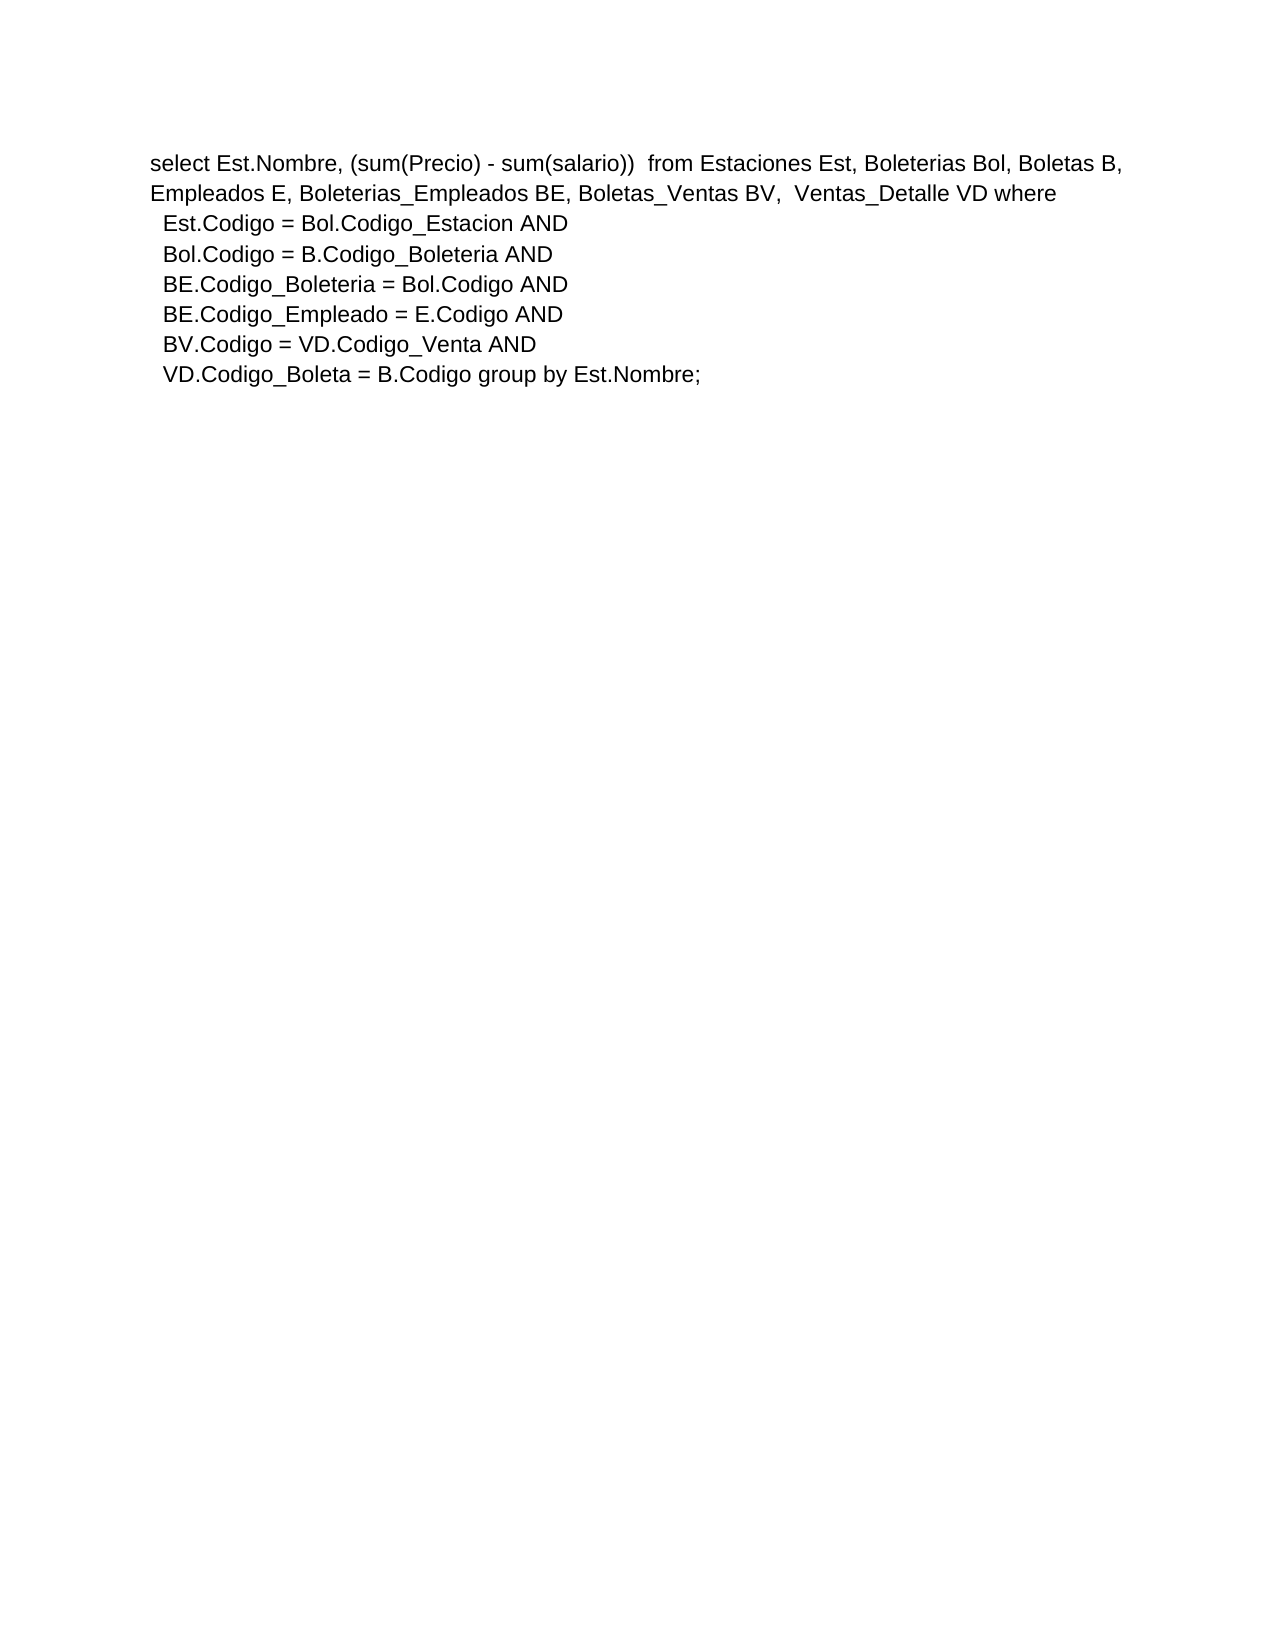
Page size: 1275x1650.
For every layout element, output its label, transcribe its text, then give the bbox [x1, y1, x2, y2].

text VD.Codigo_Boleta = B.Codigo group by Est.Nombre; [150, 361, 1125, 388]
text Est.Codigo = Bol.Codigo_Estacion AND [150, 210, 1125, 237]
text BE.Codigo_Empleado = E.Codigo AND [150, 301, 1125, 327]
text BE.Codigo_Boleteria = Bol.Codigo AND [150, 271, 1125, 297]
text BV.Codigo = VD.Codigo_Venta AND [150, 331, 1125, 358]
text Bol.Codigo = B.Codigo_Boleteria AND [150, 241, 1125, 267]
text select Est.Nombre, (sum(Precio) - sum(salario)) from Estaciones Est, Boleterias Bol, Boletas B, Empleados E, Boleterias_Empleados BE, Boletas_Ventas BV, Ventas_Detalle VD where [150, 150, 1125, 207]
